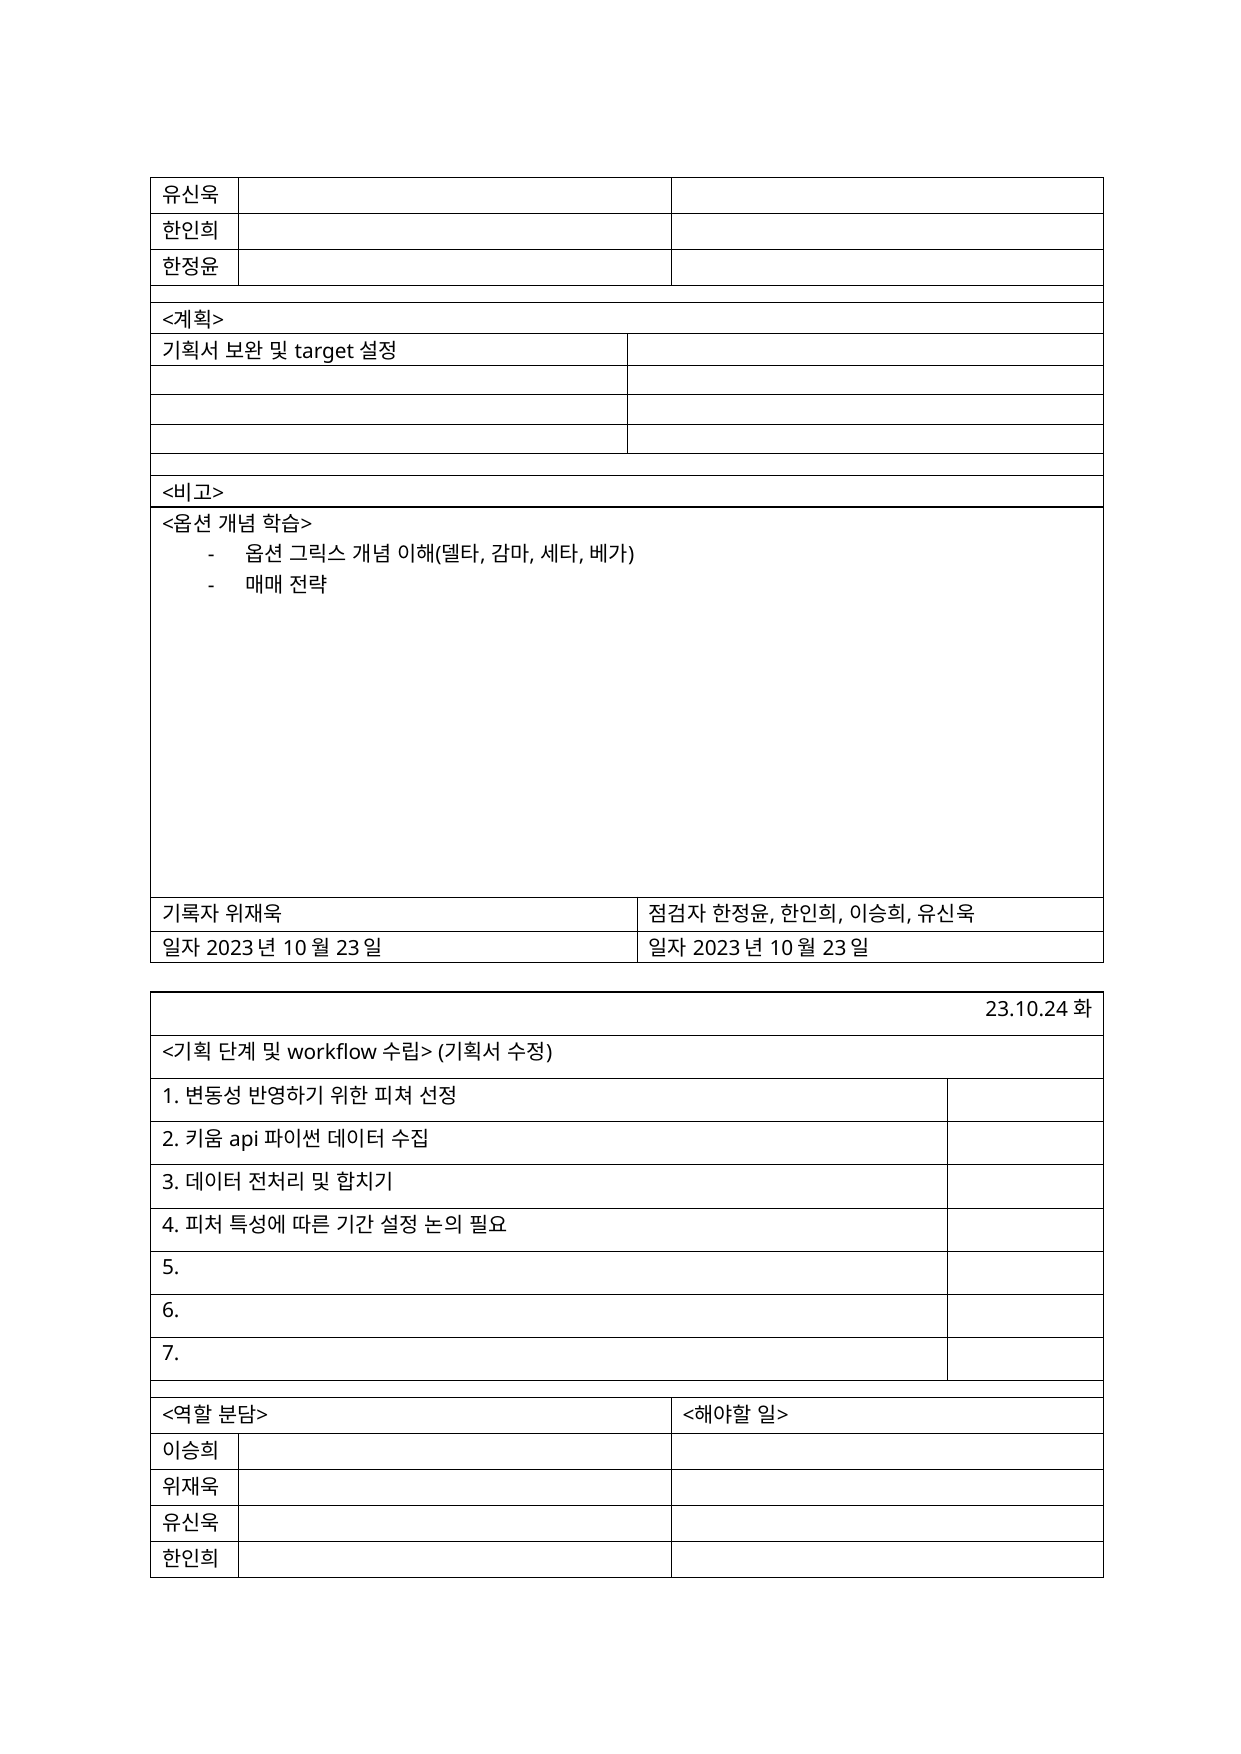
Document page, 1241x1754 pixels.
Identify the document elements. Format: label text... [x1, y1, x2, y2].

table_cell 유신욱 [151, 178, 238, 213]
table_cell [628, 366, 1103, 394]
table_cell <역할 분담> [151, 1398, 671, 1433]
table_cell [628, 334, 1103, 365]
table_cell 일자 2023년 10월 23일 [151, 932, 637, 962]
table_cell 6. [151, 1295, 947, 1337]
table_cell [151, 425, 627, 453]
table_cell <계획> [151, 303, 1103, 333]
table_cell [948, 1122, 1103, 1164]
table_cell [672, 214, 1103, 249]
table_cell <해야할 일> [672, 1398, 1103, 1433]
table_cell [151, 366, 627, 394]
table_cell 기록자 위재욱 [151, 898, 637, 931]
table_cell <비고> [151, 476, 1103, 506]
table_cell [672, 1434, 1103, 1469]
table_cell [948, 1079, 1103, 1121]
table_cell [239, 214, 671, 249]
table_cell [151, 395, 627, 424]
table_cell 기획서 보완 및 target 설정 [151, 334, 627, 365]
table_cell [239, 1542, 671, 1577]
table_cell [239, 1434, 671, 1469]
table_cell 한인희 [151, 214, 238, 249]
table_cell 점검자 한정윤, 한인희, 이승희, 유신욱 [638, 898, 1103, 931]
table_cell [239, 250, 671, 285]
table_cell [672, 250, 1103, 285]
table_cell [239, 1470, 671, 1505]
table_cell [948, 1165, 1103, 1207]
table_cell 2. 키움 api 파이썬 데이터 수집 [151, 1122, 947, 1164]
table_cell 일자 2023년 10월 23일 [638, 932, 1103, 962]
table_cell [948, 1295, 1103, 1337]
table_cell [151, 454, 1103, 475]
table_cell [948, 1338, 1103, 1380]
table_cell 한정윤 [151, 250, 238, 285]
table_cell [151, 1381, 1103, 1397]
table_cell 5. [151, 1252, 947, 1294]
table_cell [151, 286, 1103, 302]
table_cell 이승희 [151, 1434, 238, 1469]
table_cell 유신욱 [151, 1506, 238, 1541]
table_cell 3. 데이터 전처리 및 합치기 [151, 1165, 947, 1207]
table_cell [672, 1470, 1103, 1505]
table_cell [672, 1542, 1103, 1577]
table_header 23.10.24 화 [151, 993, 1103, 1034]
table_cell <기획 단계 및 workflow 수립> (기획서 수정) [151, 1036, 1103, 1078]
table_cell [948, 1209, 1103, 1251]
table_cell [948, 1252, 1103, 1294]
table_cell 4. 피처 특성에 따른 기간 설정 논의 필요 [151, 1209, 947, 1251]
table_cell [239, 178, 671, 213]
table_cell 1. 변동성 반영하기 위한 피쳐 선정 [151, 1079, 947, 1121]
table_cell [628, 395, 1103, 424]
table_cell 한인희 [151, 1542, 238, 1577]
table_cell [672, 1506, 1103, 1541]
table_cell [672, 178, 1103, 213]
table_cell <옵션 개념 학습> 옵션 그릭스 개념 이해(델타, 감마, 세타, 베가) 매매 전략 [151, 508, 1103, 897]
table_cell [239, 1506, 671, 1541]
table_cell 위재욱 [151, 1470, 238, 1505]
table_cell [628, 425, 1103, 453]
table_cell 7. [151, 1338, 947, 1380]
